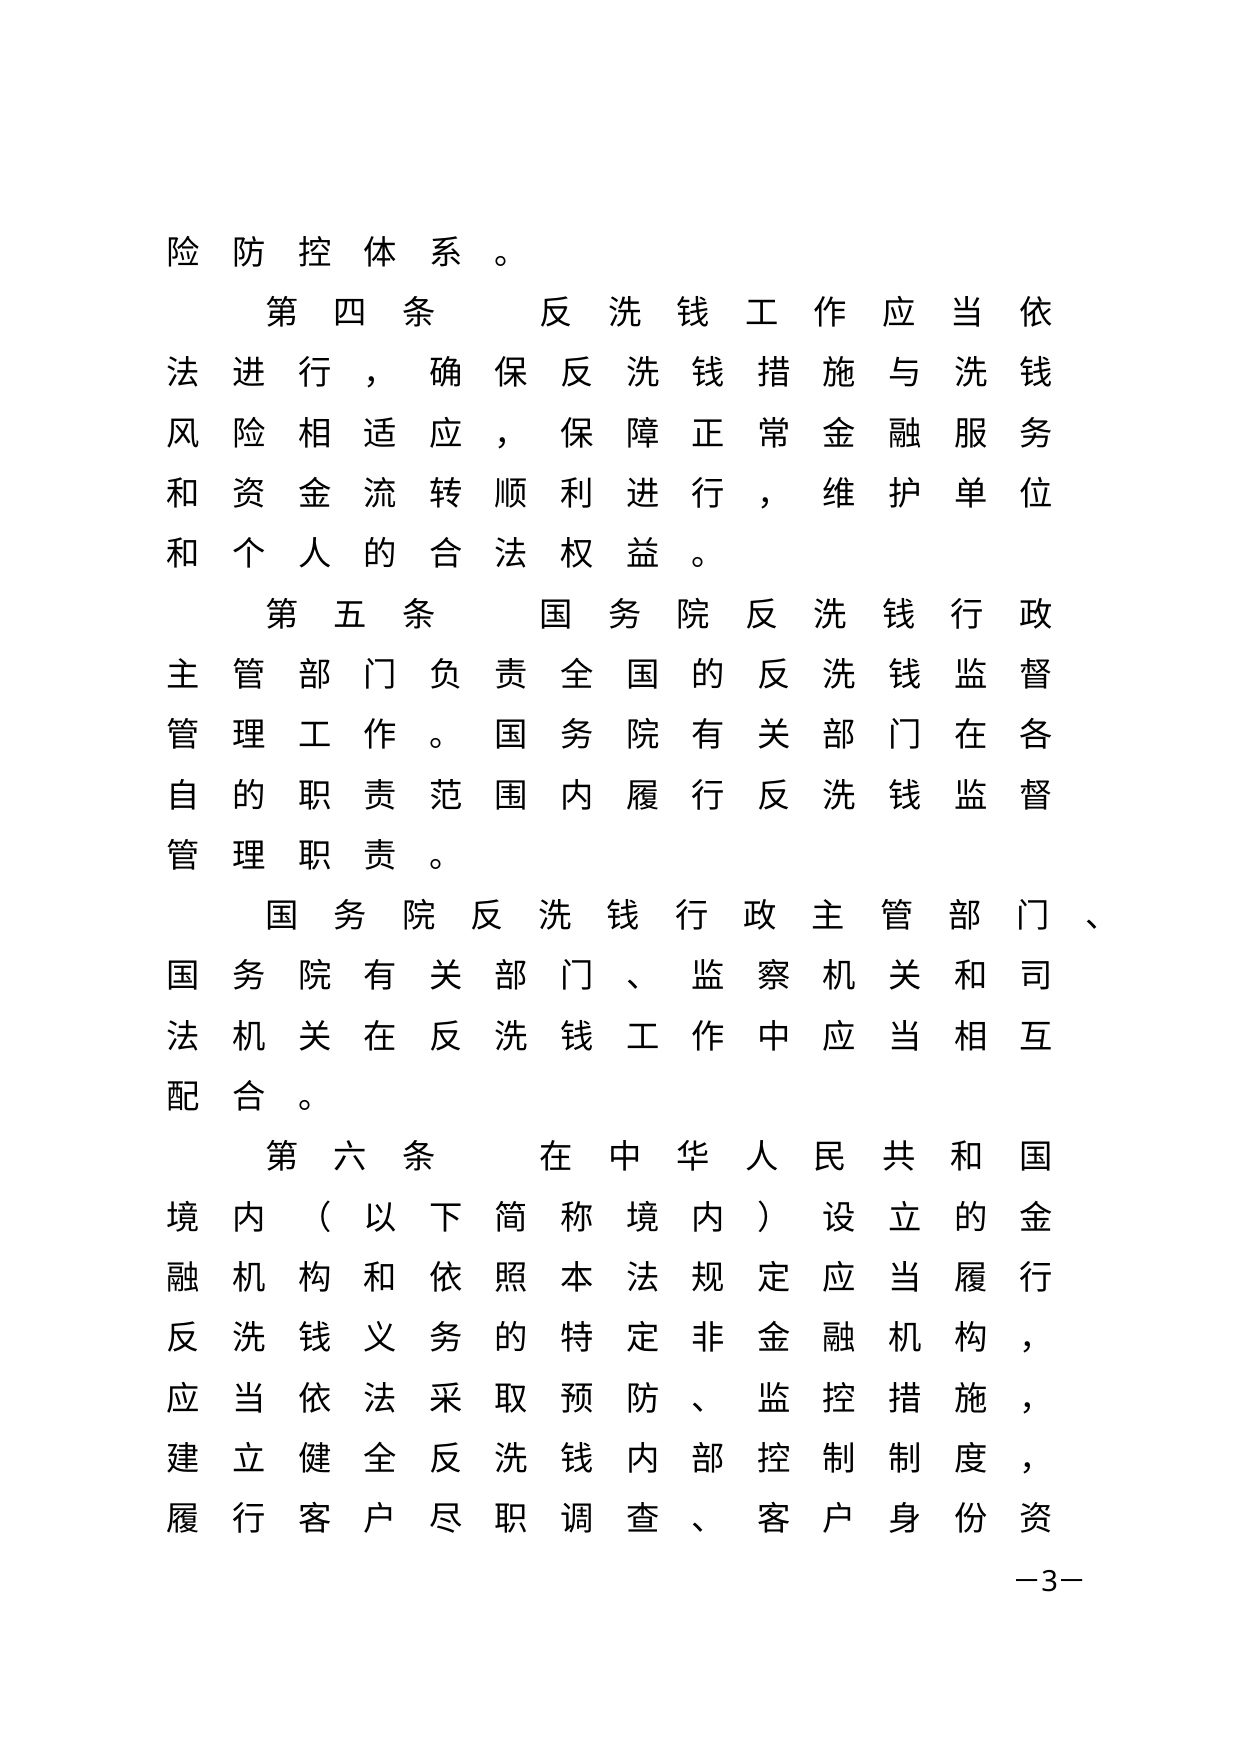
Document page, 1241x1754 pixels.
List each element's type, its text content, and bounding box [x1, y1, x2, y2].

text 第六条 在中华人民共和国境内（以下简称境内）设立的金融机构和依照本法规定应当履行反洗钱义务的特定非金融机构，应当依法采取预防、监控措施，建立健全反洗钱内部控制制度，履行客户尽职调查、客户身份资料和交易记录保存、大额交易和可疑交易报告、反洗钱特别预防措施等反洗钱义务。 [167, 1124, 1085, 1546]
text 第五条 国务院反洗钱行政主管部门负责全国的反洗钱监督管理工作。国务院有关部门在各自的职责范围内履行反洗钱监督管理职责。 [167, 581, 1085, 883]
text 第三条 反洗钱工作应当贯彻落实党和国家路线方针政策、决策部署，坚持总体国家安全观，完善监督管理体制机制，健全风险防控体系。 [167, 219, 1085, 280]
text 国务院反洗钱行政主管部门、国务院有关部门、监察机关和司法机关在反洗钱工作中应当相互配合。 [167, 883, 1085, 1124]
text 第四条 反洗钱工作应当依法进行，确保反洗钱措施与洗钱风险相适应，保障正常金融服务和资金流转顺利进行，维护单位和个人的合法权益。 [167, 280, 1085, 581]
